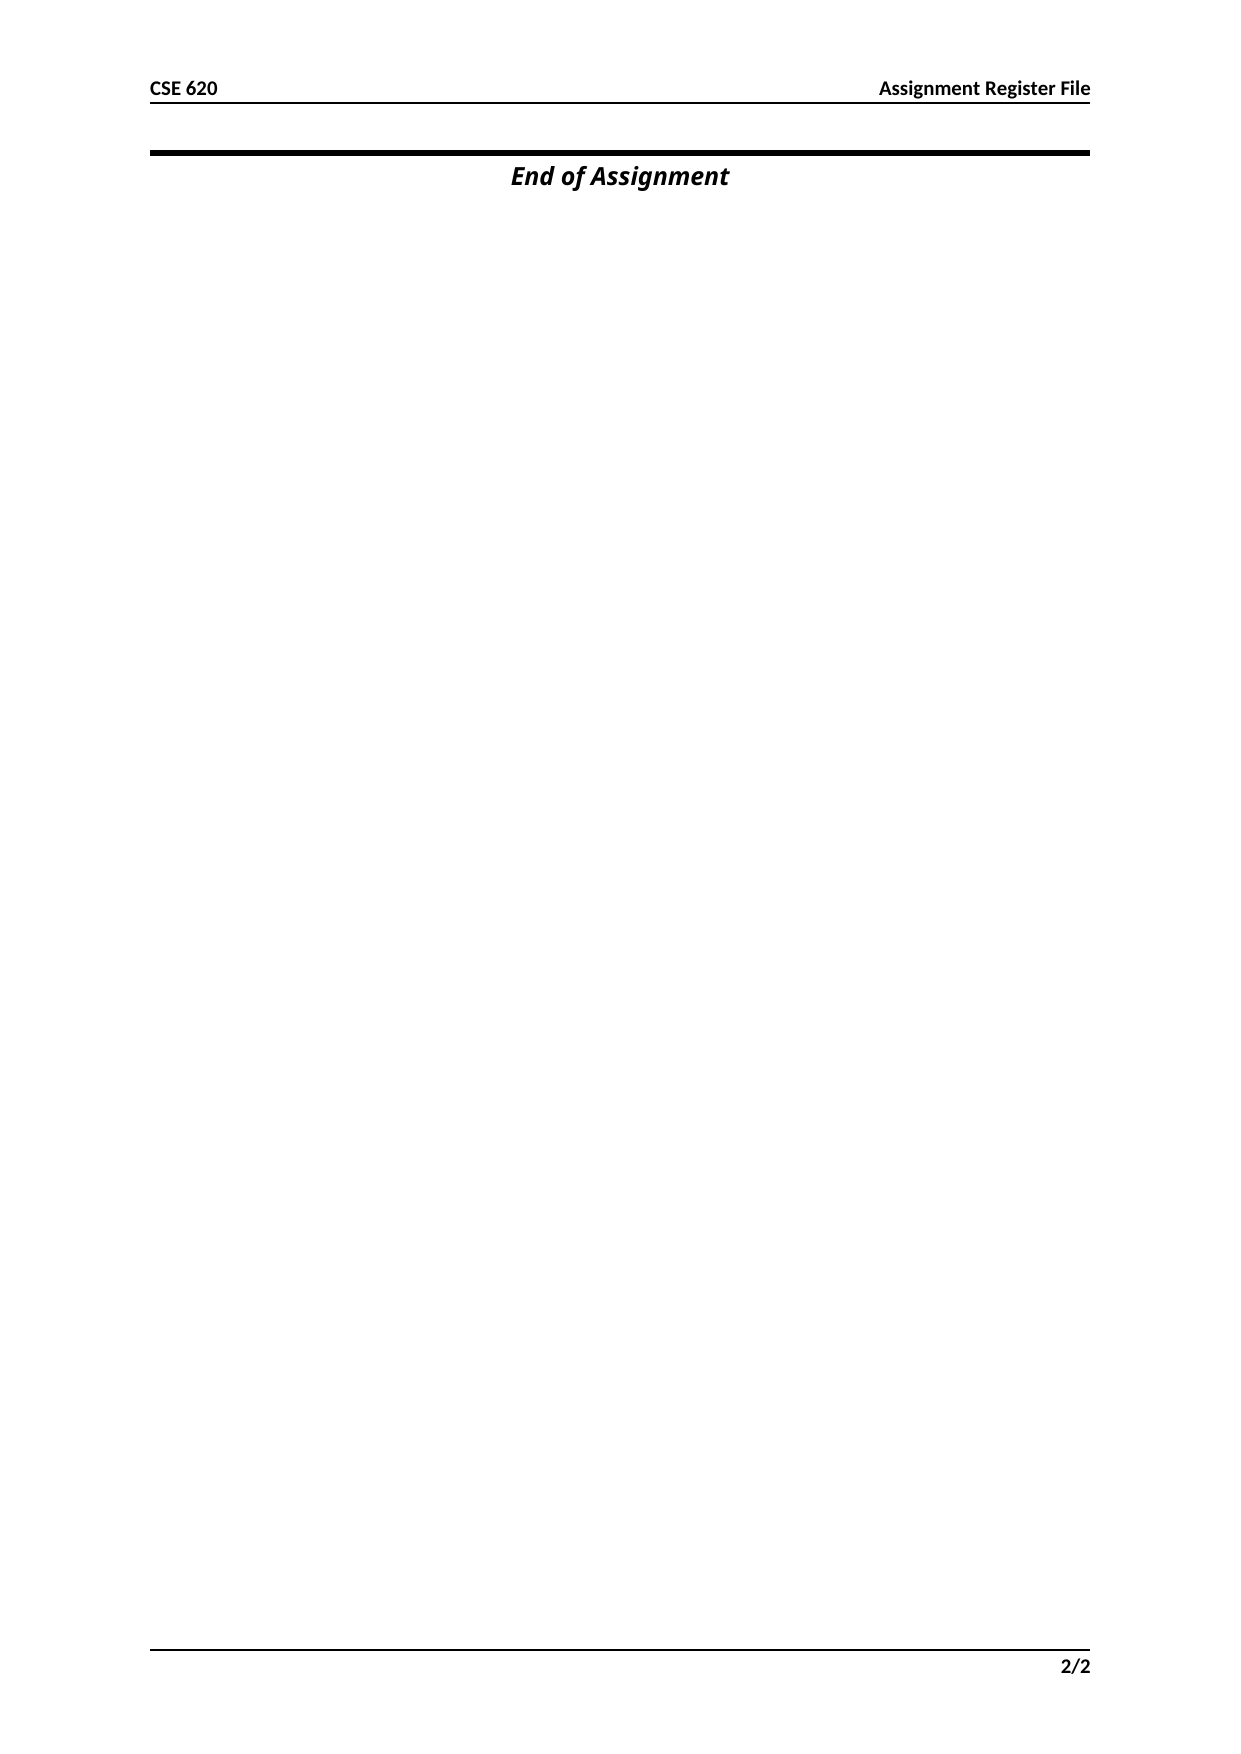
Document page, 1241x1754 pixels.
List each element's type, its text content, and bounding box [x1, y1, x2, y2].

text End of Assignment [150, 156, 1090, 192]
